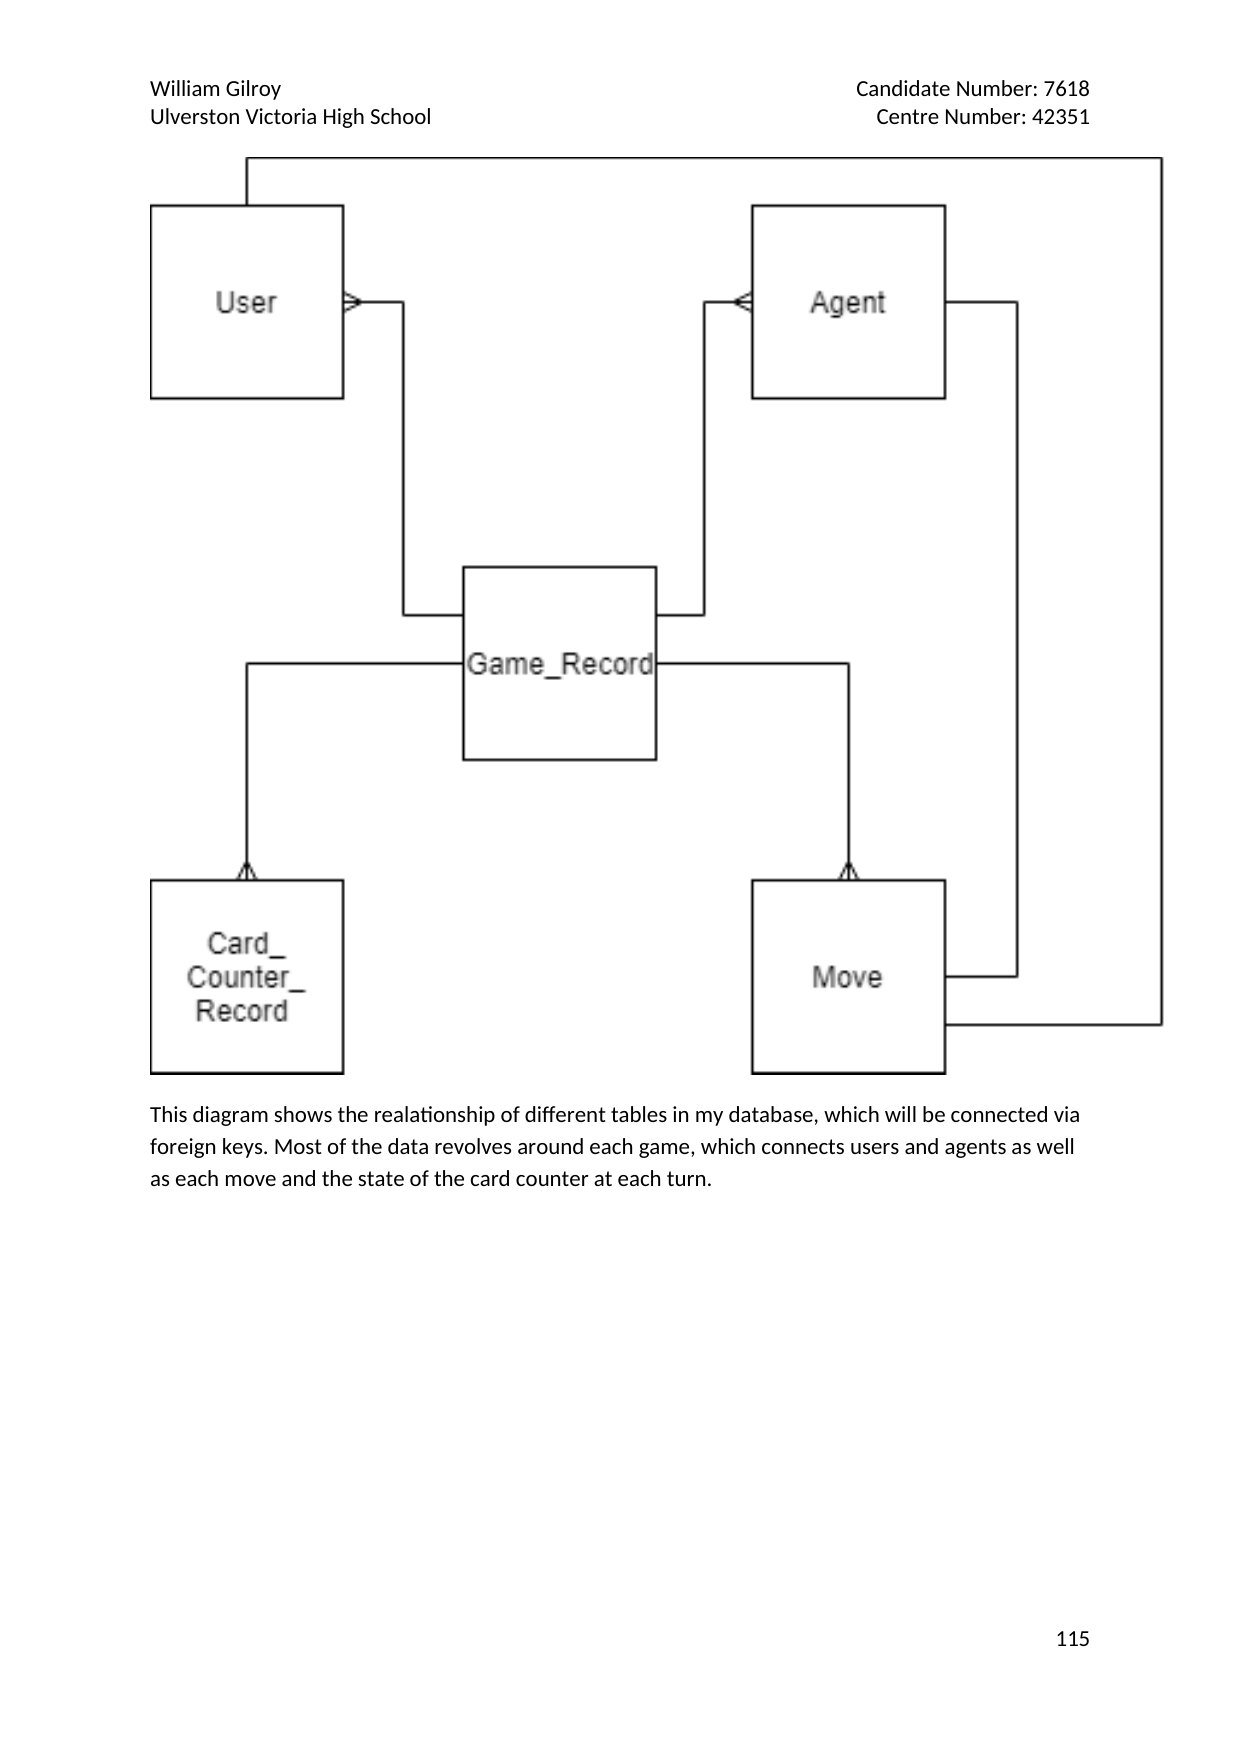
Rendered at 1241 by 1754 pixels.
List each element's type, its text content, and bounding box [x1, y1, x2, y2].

picture [150, 157, 1166, 1075]
text This diagram shows the realationship of different tables in my database, which will be connected via foreign keys. Most of the data revolves around each game, which connects users and agents as well as each move and the state of the card counter at each turn. [150, 1100, 1090, 1192]
